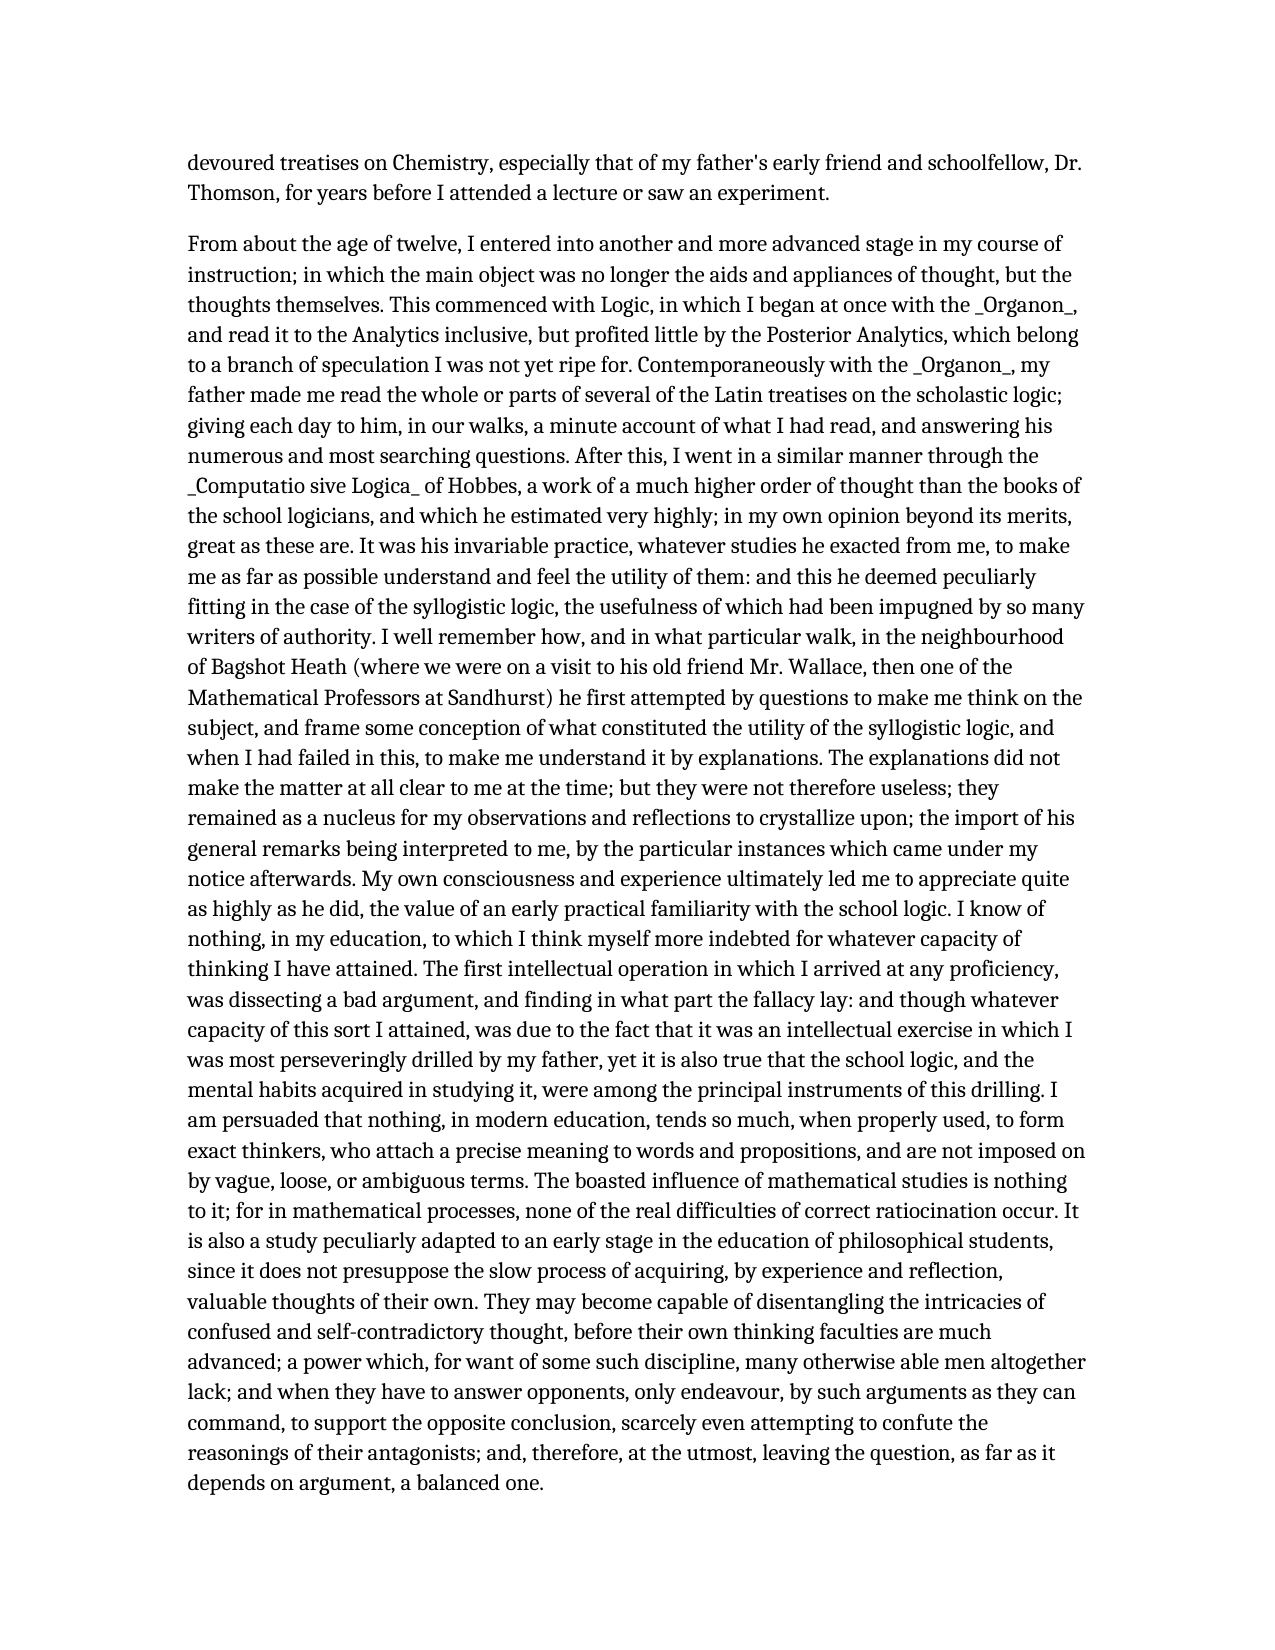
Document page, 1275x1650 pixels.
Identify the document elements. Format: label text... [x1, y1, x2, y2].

text From about the age of twelve, I entered into another and more advanced stage in my course of instruction; in which the main object was no longer the aids and appliances of thought, but the thoughts themselves. This commenced with Logic, in which I began at once with the _Organon_, and read it to the Analytics inclusive, but profited little by the Posterior Analytics, which belong to a branch of speculation I was not yet ripe for. Contemporaneously with the _Organon_, my father made me read the whole or parts of several of the Latin treatises on the scholastic logic; giving each day to him, in our walks, a minute account of what I had read, and answering his numerous and most searching questions. After this, I went in a similar manner through the _Computatio sive Logica_ of Hobbes, a work of a much higher order of thought than the books of the school logicians, and which he estimated very highly; in my own opinion beyond its merits, great as these are. It was his invariable practice, whatever studies he exacted from me, to make me as far as possible understand and feel the utility of them: and this he deemed peculiarly fitting in the case of the syllogistic logic, the usefulness of which had been impugned by so many writers of authority. I well remember how, and in what particular walk, in the neighbourhood of Bagshot Heath (where we were on a visit to his old friend Mr. Wallace, then one of the Mathematical Professors at Sandhurst) he first attempted by questions to make me think on the subject, and frame some conception of what constituted the utility of the syllogistic logic, and when I had failed in this, to make me understand it by explanations. The explanations did not make the matter at all clear to me at the time; but they were not therefore useless; they remained as a nucleus for my observations and reflections to crystallize upon; the import of his general remarks being interpreted to me, by the particular instances which came under my notice afterwards. My own consciousness and experience ultimately led me to appreciate quite as highly as he did, the value of an early practical familiarity with the school logic. I know of nothing, in my education, to which I think myself more indebted for whatever capacity of thinking I have attained. The first intellectual operation in which I arrived at any proficiency, was dissecting a bad argument, and finding in what part the fallacy lay: and though whatever capacity of this sort I attained, was due to the fact that it was an intellectual exercise in which I was most perseveringly drilled by my father, yet it is also true that the school logic, and the mental habits acquired in studying it, were among the principal instruments of this drilling. I am persuaded that nothing, in modern education, tends so much, when properly used, to form exact thinkers, who attach a precise meaning to words and propositions, and are not imposed on by vague, loose, or ambiguous terms. The boasted influence of mathematical studies is nothing to it; for in mathematical processes, none of the real difficulties of correct ratiocination occur. It is also a study peculiarly adapted to an early stage in the education of philosophical students, since it does not presuppose the slow process of acquiring, by experience and reflection, valuable thoughts of their own. They may become capable of disentangling the intricacies of confused and self-contradictory thought, before their own thinking faculties are much advanced; a power which, for want of some such discipline, many otherwise able men altogether lack; and when they have to answer opponents, only endeavour, by such arguments as they can command, to support the opposite conclusion, scarcely even attempting to confute the reasonings of their antagonists; and, therefore, at the utmost, leaving the question, as far as it depends on argument, a balanced one. [187, 231, 1087, 1496]
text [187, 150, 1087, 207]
